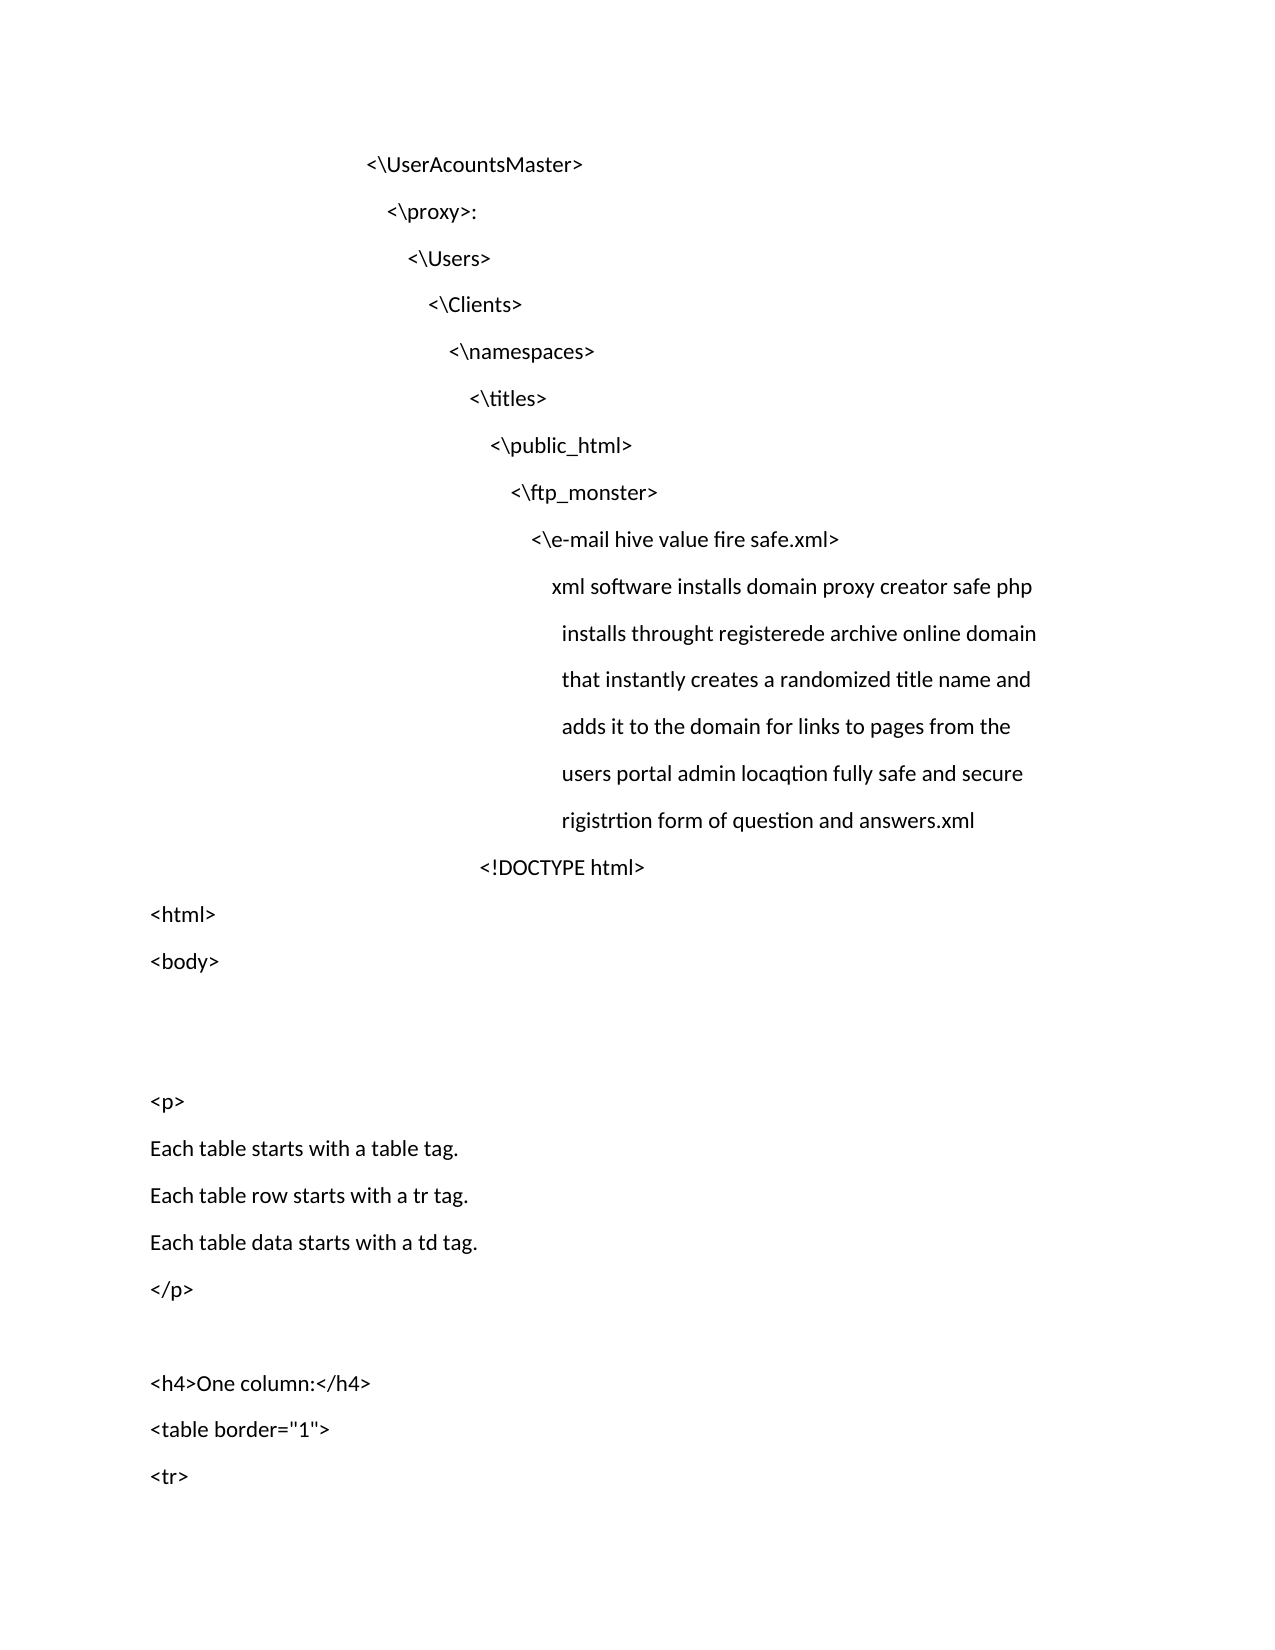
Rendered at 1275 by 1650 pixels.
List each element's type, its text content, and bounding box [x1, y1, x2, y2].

text <tr> [150, 1462, 1125, 1491]
text <html> [150, 900, 1125, 928]
text <\namespaces> [150, 337, 1125, 366]
text <\e-mail hive value fire safe.xml> [150, 525, 1125, 553]
text xml software installs domain proxy creator safe php [150, 572, 1125, 600]
text <\titles> [150, 384, 1125, 412]
text <h4>One column:</h4> [150, 1369, 1125, 1397]
text <\Clients> [150, 291, 1125, 319]
text <body> [150, 947, 1125, 975]
text <p> [150, 1087, 1125, 1116]
text <\Users> [150, 244, 1125, 272]
text </p> [150, 1275, 1125, 1303]
text Each table data starts with a td tag. [150, 1228, 1125, 1256]
text <\ftp_monster> [150, 478, 1125, 506]
text rigistrtion form of question and answers.xml [150, 806, 1125, 834]
text installs throught registerede archive online domain [150, 619, 1125, 647]
text users portal admin locaqtion fully safe and secure [150, 759, 1125, 787]
text <!DOCTYPE html> [150, 853, 1125, 881]
text Each table starts with a table tag. [150, 1134, 1125, 1162]
text <\proxy>: [150, 197, 1125, 225]
text <\public_html> [150, 431, 1125, 459]
text that instantly creates a randomized title name and [150, 666, 1125, 694]
text Each table row starts with a tr tag. [150, 1181, 1125, 1209]
text adds it to the domain for links to pages from the [150, 712, 1125, 741]
text <\UserAcountsMaster> [150, 150, 1125, 178]
text <table border="1"> [150, 1416, 1125, 1444]
